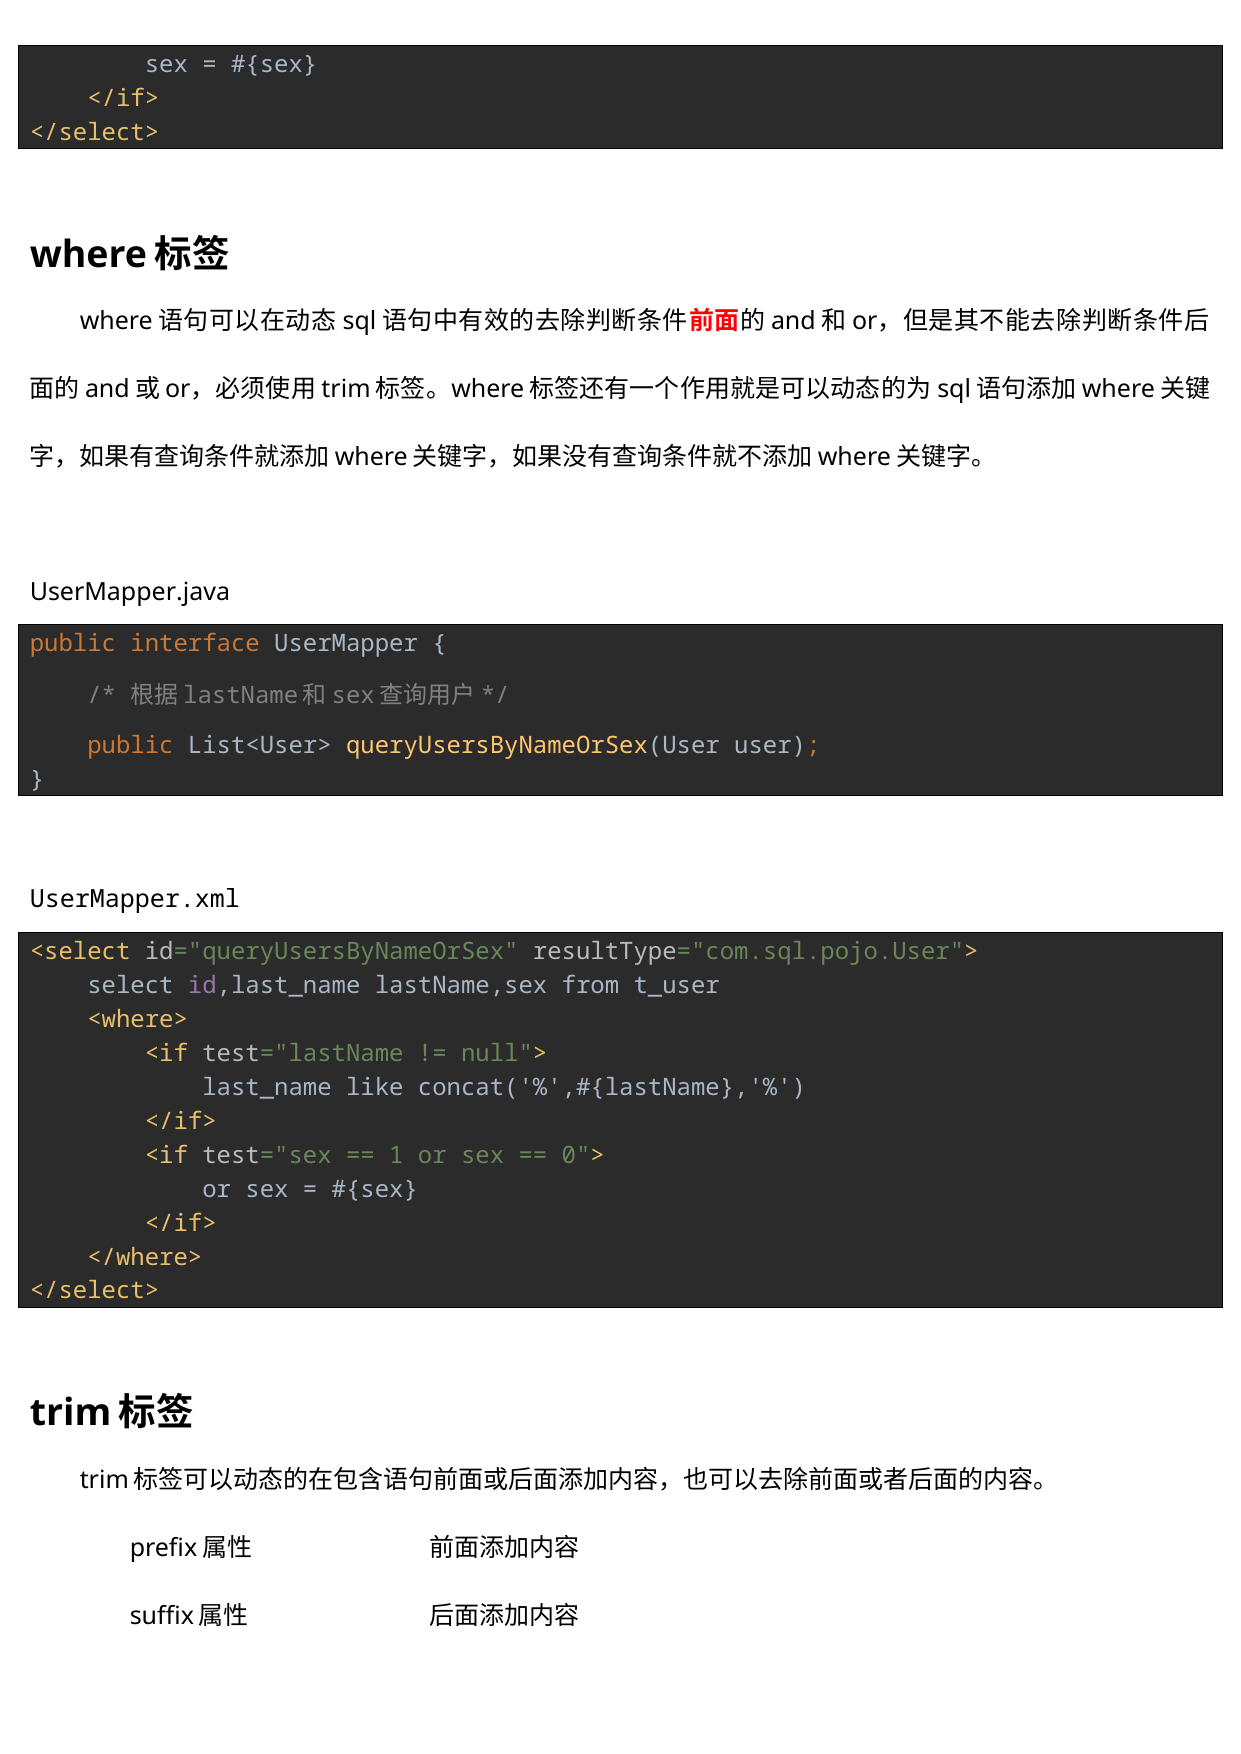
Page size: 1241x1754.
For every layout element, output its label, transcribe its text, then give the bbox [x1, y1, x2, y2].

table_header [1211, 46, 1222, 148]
text where语句可以在动态sql语句中有效的去除判断条件前面的and和or，但是其不能去除判断条件后面的and或or，必须使用trim标签。where标签还有一个作用就是可以动态的为sql语句添加where关键字，如果有查询条件就添加where关键字，如果没有查询条件就不添加where关键字。 [29, 285, 1211, 488]
subtitle where标签 [29, 217, 1211, 285]
subtitle trim标签 [29, 1376, 1211, 1443]
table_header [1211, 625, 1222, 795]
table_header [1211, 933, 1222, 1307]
text suffix属性 后面添加内容 [29, 1579, 1211, 1647]
text prefix属性 前面添加内容 [29, 1511, 1211, 1579]
text trim标签可以动态的在包含语句前面或后面添加内容，也可以去除前面或者后面的内容。 [29, 1443, 1211, 1511]
title UserMapper.xml [29, 864, 1211, 932]
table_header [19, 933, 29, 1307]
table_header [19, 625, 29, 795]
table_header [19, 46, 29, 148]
text UserMapper.java [29, 556, 1211, 624]
